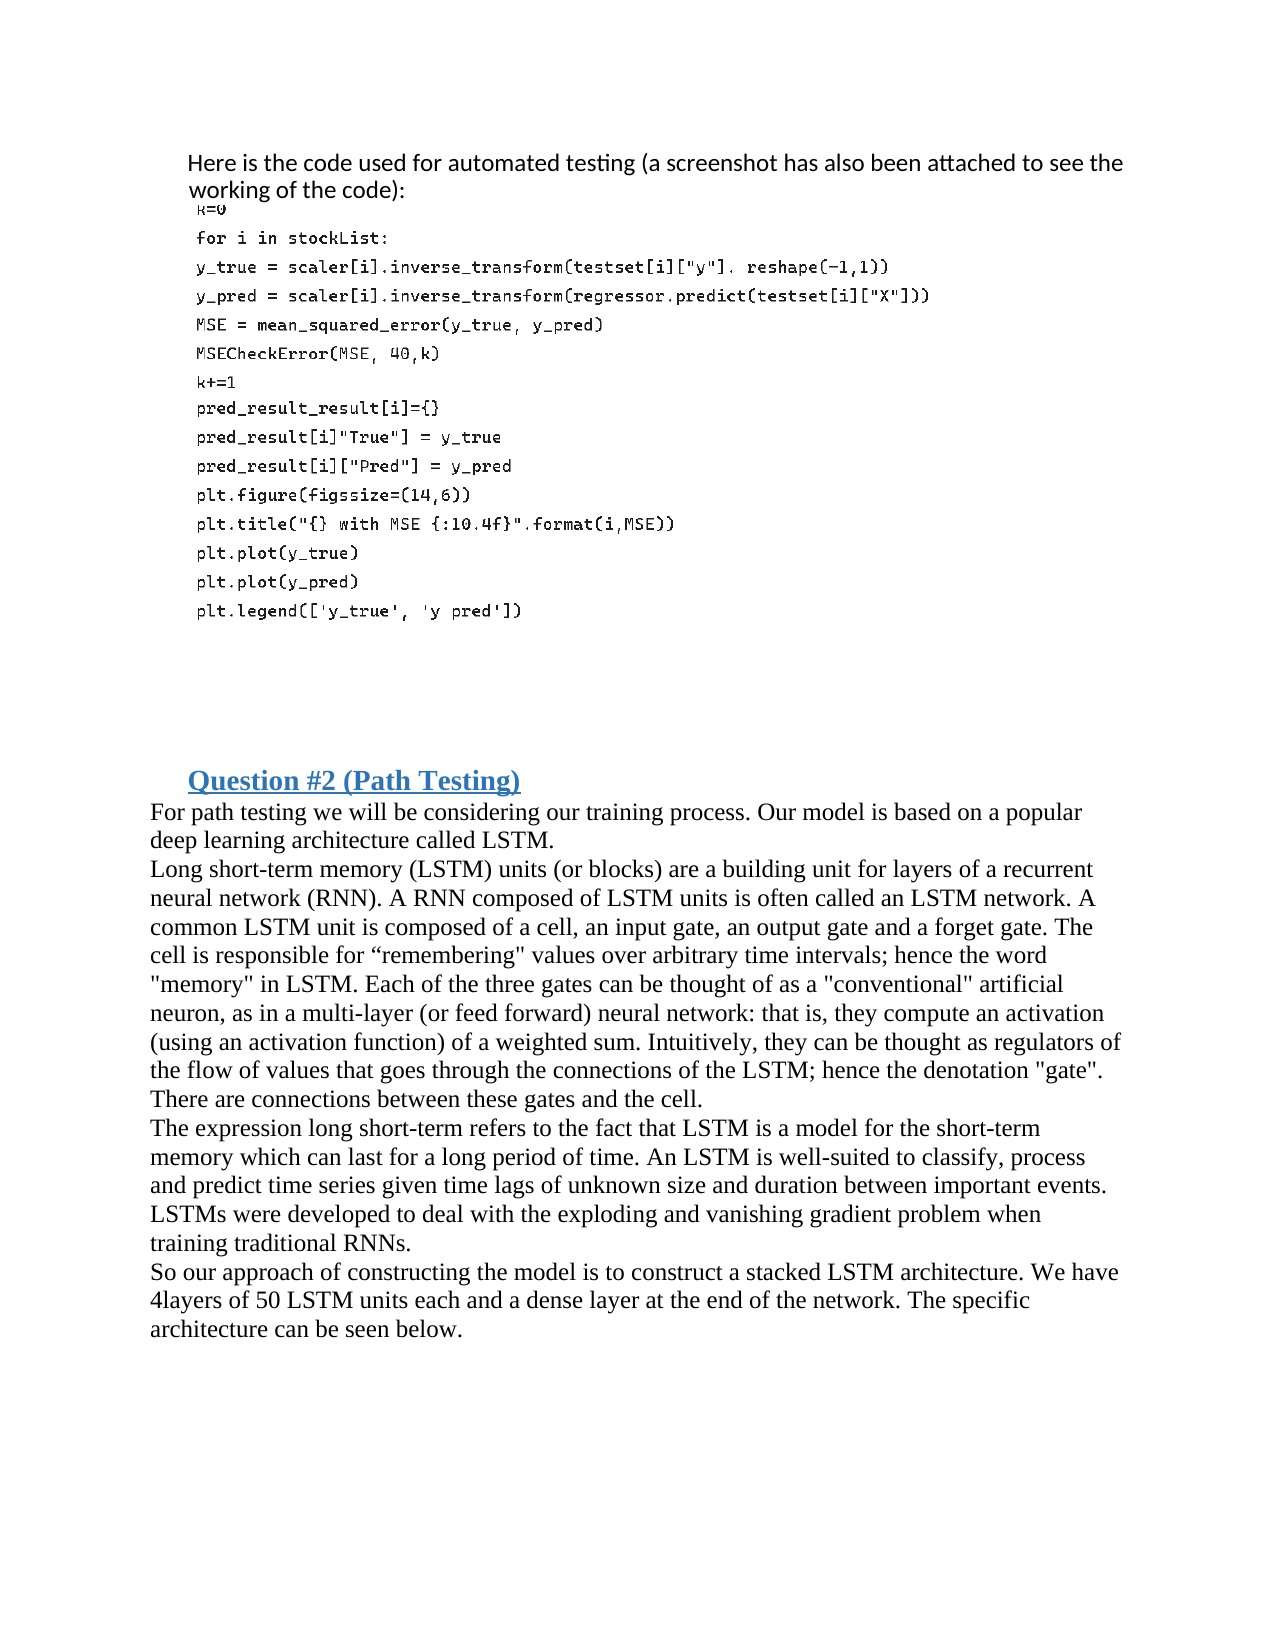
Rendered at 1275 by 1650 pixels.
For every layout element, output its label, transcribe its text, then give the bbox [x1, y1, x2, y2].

text The expression long short-term refers to the fact that LSTM is a model for the short-term memory which can last for a long period of time. An LSTM is well-suited to classify, process and predict time series given time lags of unknown size and duration between important events. LSTMs were developed to deal with the exploding and vanishing gradient problem when training traditional RNNs. [150, 1113, 1125, 1257]
text Long short-term memory (LSTM) units (or blocks) are a building unit for layers of a recurrent neural network (RNN). A RNN composed of LSTM units is often called an LSTM network. A common LSTM unit is composed of a cell, an input gate, an output gate and a forget gate. The cell is responsible for “remembering" values over arbitrary time intervals; hence the word "memory" in LSTM. Each of the three gates can be thought of as a "conventional" artificial neuron, as in a multi-layer (or feed forward) neural network: that is, they compute an activation (using an activation function) of a weighted sum. Intuitively, they can be thought as regulators of the flow of values that goes through the connections of the LSTM; hence the denotation "gate". There are connections between these gates and the cell. [150, 854, 1125, 1113]
picture [187, 205, 1163, 628]
subtitle Question #2 (Path Testing) [187, 767, 1125, 797]
text Here is the code used for automated testing (a screenshot has also been attached to see the working of the code): [187, 150, 1125, 205]
text So our approach of constructing the model is to construct a stacked LSTM architecture. We have 4layers of 50 LSTM units each and a dense layer at the end of the network. The specific architecture can be seen below. [150, 1257, 1125, 1343]
text For path testing we will be considering our training process. Our model is based on a popular deep learning architecture called LSTM. [150, 797, 1125, 854]
